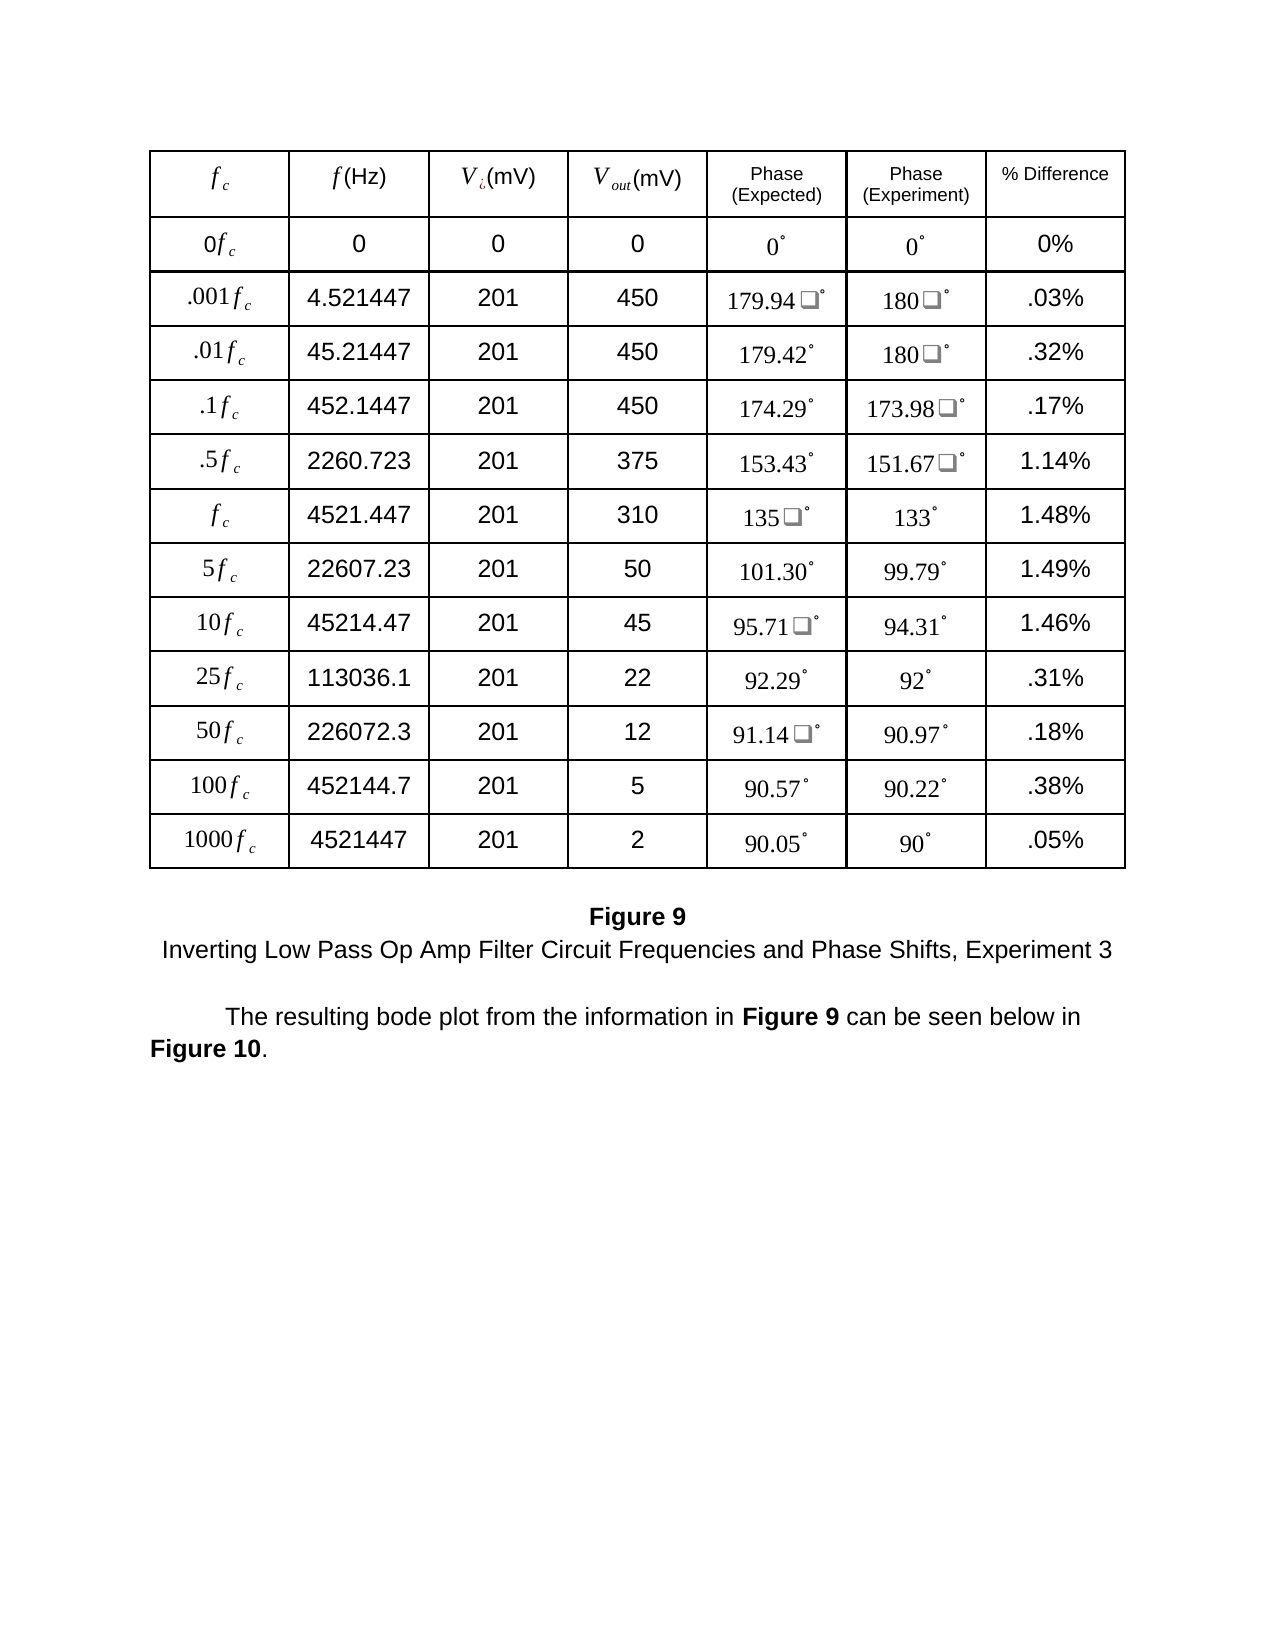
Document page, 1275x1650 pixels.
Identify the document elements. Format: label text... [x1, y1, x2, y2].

table_cell 1.49% [987, 544, 1124, 596]
table_cell 22 [569, 652, 706, 704]
table_cell 22607.23 [290, 544, 428, 596]
table_cell .05% [987, 815, 1124, 867]
table_cell 0 [430, 218, 567, 270]
table_cell 0 [569, 218, 706, 270]
table_cell [848, 598, 985, 650]
table_cell 201 [430, 815, 567, 867]
table_cell 45 [569, 598, 706, 650]
table_cell [708, 273, 845, 324]
table_cell 201 [430, 652, 567, 704]
table_cell 201 [430, 490, 567, 542]
table_cell 226072.3 [290, 707, 428, 759]
table_cell [708, 544, 845, 596]
table_cell 1.14% [987, 435, 1124, 487]
table_cell [151, 327, 288, 379]
table_cell .38% [987, 761, 1124, 813]
table_cell [848, 761, 985, 813]
table_header (Hz) [290, 152, 428, 216]
table_cell 452.1447 [290, 381, 428, 433]
table_cell [848, 815, 985, 867]
table_cell 201 [430, 435, 567, 487]
table_cell 4521.447 [290, 490, 428, 542]
table_cell [151, 490, 288, 542]
table_cell [848, 273, 985, 324]
table_cell 50 [569, 544, 706, 596]
table_cell [848, 381, 985, 433]
text Inverting Low Pass Op Amp Filter Circuit Frequencies and Phase Shifts, Experiment 3 [150, 935, 1125, 964]
table_cell 1.46% [987, 598, 1124, 650]
table_cell [708, 218, 845, 270]
table_cell 201 [430, 544, 567, 596]
table_cell 201 [430, 598, 567, 650]
table_cell [708, 490, 845, 542]
table_cell 4.521447 [290, 273, 428, 324]
table_cell 4521447 [290, 815, 428, 867]
table_cell 310 [569, 490, 706, 542]
table_cell [151, 273, 288, 324]
table_cell 0 [290, 218, 428, 270]
table_header [151, 152, 288, 216]
text The resulting bode plot from the information in Figure 9 can be seen below in Figure 10. [150, 1001, 1125, 1063]
table_cell 0 [151, 218, 288, 270]
table_cell [708, 815, 845, 867]
table_cell [848, 218, 985, 270]
table_cell 12 [569, 707, 706, 759]
table_cell [151, 381, 288, 433]
table_cell 450 [569, 327, 706, 379]
table_header (mV) [569, 152, 706, 216]
table_cell [151, 598, 288, 650]
table_header % Difference [987, 152, 1124, 216]
table_cell [848, 707, 985, 759]
table_cell [708, 327, 845, 379]
table_cell .17% [987, 381, 1124, 433]
table_cell 113036.1 [290, 652, 428, 704]
table_cell 201 [430, 327, 567, 379]
table_cell 201 [430, 381, 567, 433]
table_cell 45.21447 [290, 327, 428, 379]
table_cell .18% [987, 707, 1124, 759]
table_cell 45214.47 [290, 598, 428, 650]
table_cell [848, 490, 985, 542]
table_cell [151, 815, 288, 867]
table_cell 375 [569, 435, 706, 487]
table_cell 0% [987, 218, 1124, 270]
table_header (mV) [430, 152, 567, 216]
table_cell 201 [430, 761, 567, 813]
table_cell [151, 652, 288, 704]
table_cell .03% [987, 273, 1124, 324]
table_cell [151, 707, 288, 759]
table_cell .32% [987, 327, 1124, 379]
table_cell 450 [569, 273, 706, 324]
table_cell [151, 544, 288, 596]
table_cell 201 [430, 707, 567, 759]
table_cell [708, 652, 845, 704]
table_cell 201 [430, 273, 567, 324]
table_cell [848, 652, 985, 704]
table_cell [848, 544, 985, 596]
table_cell 1.48% [987, 490, 1124, 542]
text Figure 9 [150, 902, 1125, 931]
table_cell [151, 435, 288, 487]
table_cell 5 [569, 761, 706, 813]
table_cell [708, 598, 845, 650]
table_cell 2260.723 [290, 435, 428, 487]
table_cell [848, 327, 985, 379]
table_header Phase (Expected) [708, 152, 845, 216]
table_cell 452144.7 [290, 761, 428, 813]
table_cell [708, 435, 845, 487]
table_cell [708, 761, 845, 813]
table_cell 450 [569, 381, 706, 433]
table_cell [848, 435, 985, 487]
table_cell [151, 761, 288, 813]
table_cell [708, 707, 845, 759]
table_cell [708, 381, 845, 433]
table_cell .31% [987, 652, 1124, 704]
table_cell 2 [569, 815, 706, 867]
table_header Phase (Experiment) [848, 152, 985, 216]
